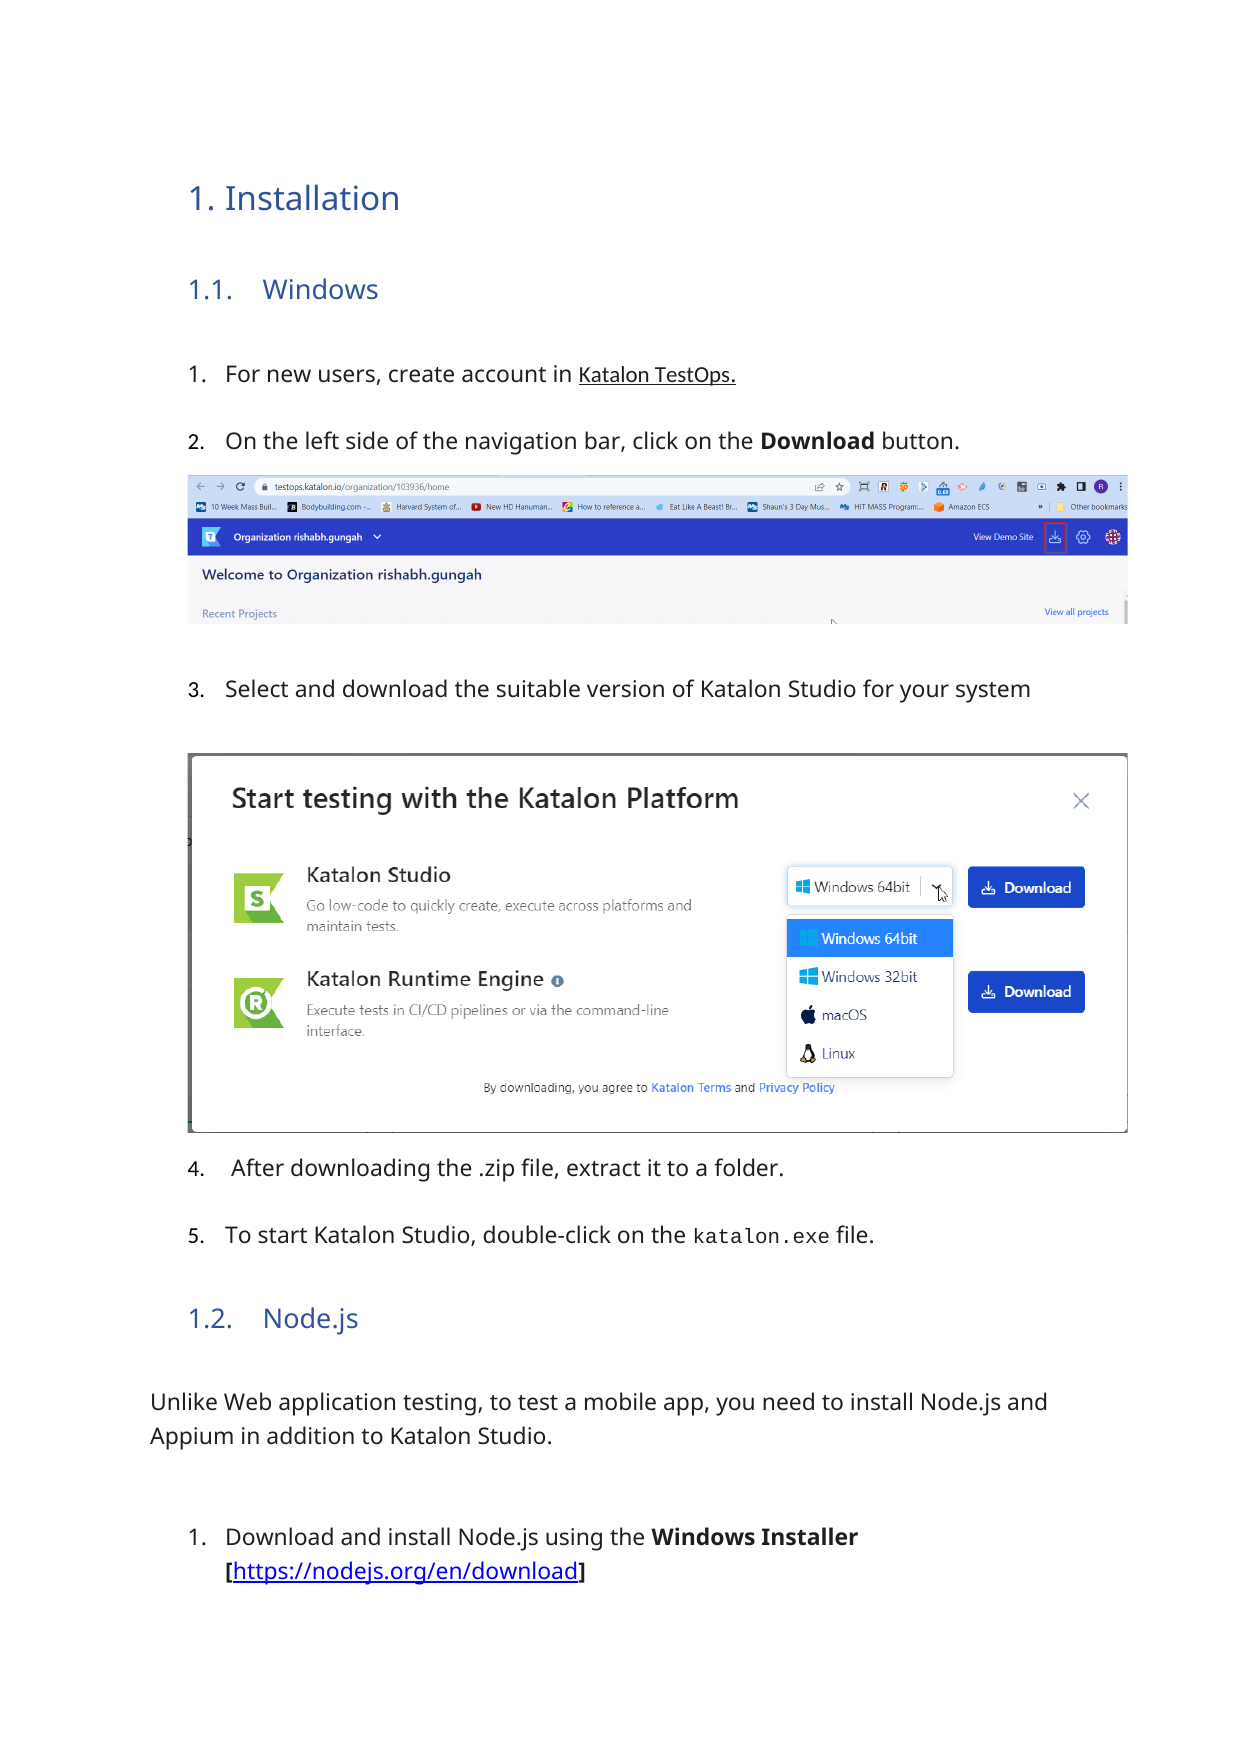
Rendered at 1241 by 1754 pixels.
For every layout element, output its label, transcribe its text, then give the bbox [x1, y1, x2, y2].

list To start Katalon Studio, double-click on the katalon.exe file. [187, 1219, 1090, 1250]
list Download and install Node.js using the Windows Installer [https://nodejs.org/en/download] [187, 1521, 1090, 1586]
list On the left side of the navigation bar, click on the Download button. [187, 425, 1090, 456]
subtitle Node.js [187, 1299, 1090, 1336]
picture [187, 475, 1128, 624]
subtitle Windows [187, 271, 1090, 308]
list Select and download the suitable version of Katalon Studio for your system [187, 673, 1090, 704]
list For new users, create account in Katalon TestOps. [187, 357, 1090, 389]
picture [187, 753, 1128, 1133]
list After downloading the .zip file, extract it to a folder. [187, 1151, 1090, 1183]
subtitle Installation [187, 175, 1090, 220]
text Unlike Web application testing, to test a mobile app, you need to install Node.js and Appium in addition to Katalon Studio. [150, 1386, 1090, 1451]
